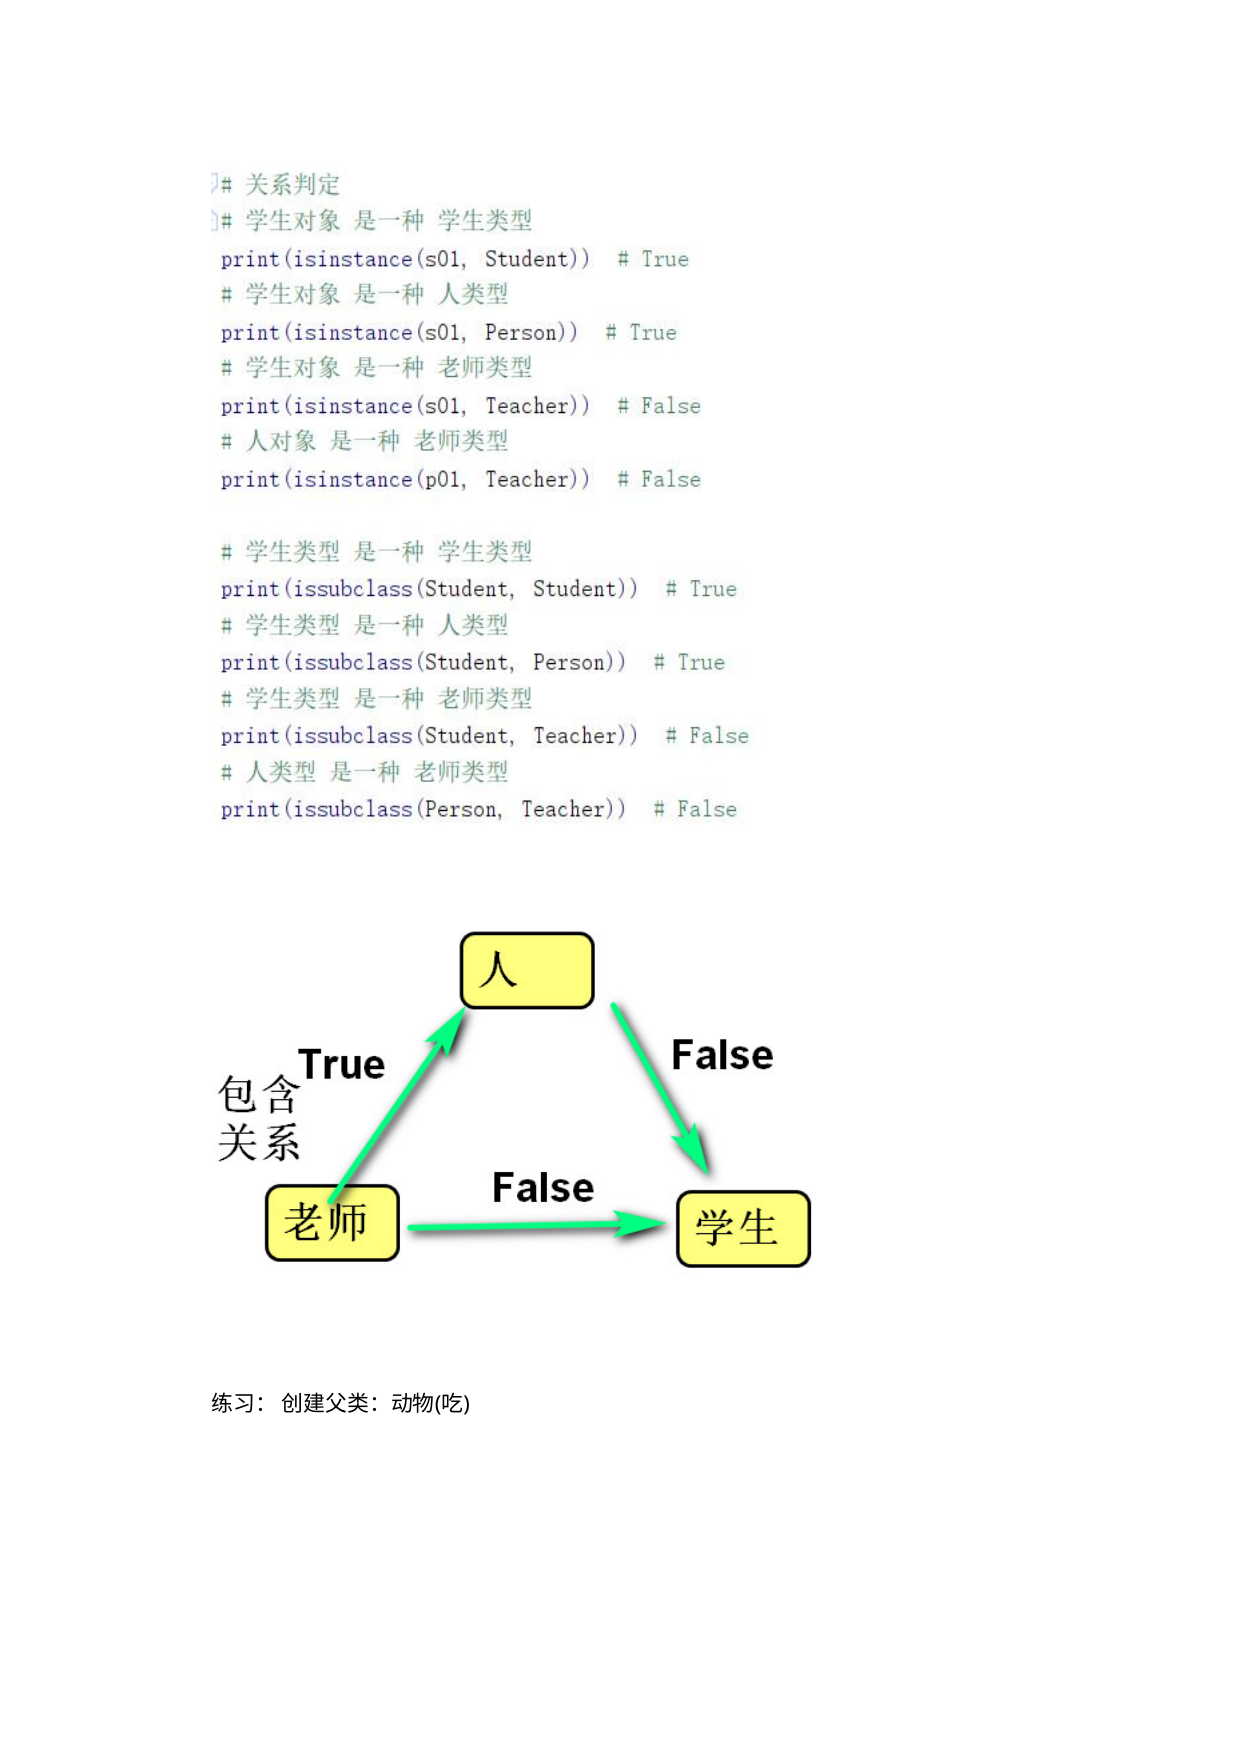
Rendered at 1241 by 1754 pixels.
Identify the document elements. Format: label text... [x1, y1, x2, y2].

picture [211, 162, 807, 846]
picture [211, 903, 847, 1336]
list 练习： 创建父类：动物(吃) [211, 1385, 1053, 1418]
